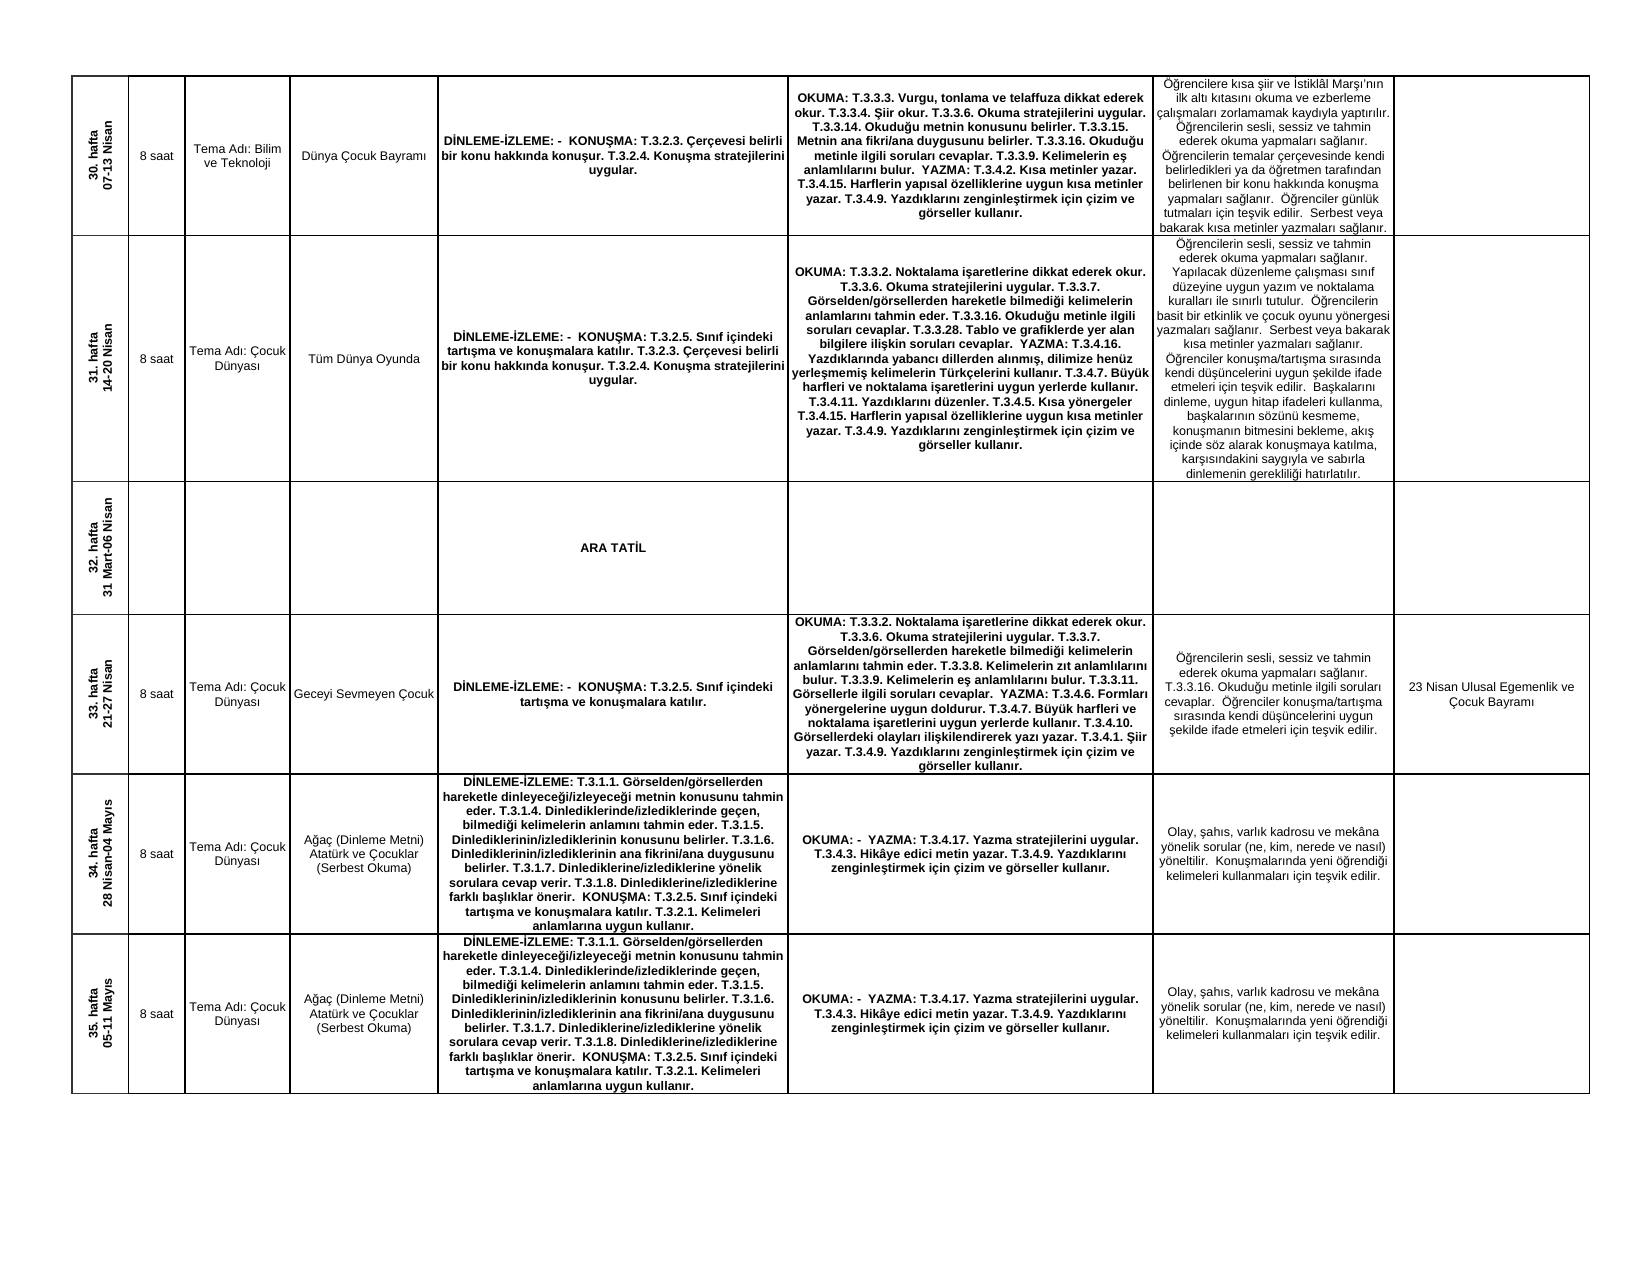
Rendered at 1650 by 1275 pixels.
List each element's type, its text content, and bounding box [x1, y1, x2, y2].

table_cell Öğrencilere kısa şiir ve İstiklâl Marşı’nın ilk altı kıtasını okuma ve ezberleme çalışmaları zorlamamak kaydıyla yaptırılır. Öğrencilerin sesli, sessiz ve tahmin ederek okuma yapmaları sağlanır. Öğrencilerin temalar çerçevesinde kendi belirledikleri ya da öğretmen tarafından belirlenen bir konu hakkında konuşma yapmaları sağlanır. Öğrenciler günlük tutmaları için teşvik edilir. Serbest veya bakarak kısa metinler yazmaları sağlanır. [1154, 77, 1393, 235]
table_cell 8 saat [129, 77, 184, 235]
table_cell [1154, 482, 1393, 613]
table_cell [1395, 77, 1589, 235]
table_cell [1395, 236, 1589, 481]
table_cell [186, 482, 289, 613]
table_cell DİNLEME-İZLEME: T.3.1.1. Görselden/görsellerden hareketle dinleyeceği/izleyeceği metnin konusunu tahmin eder. T.3.1.4. Dinlediklerinde/izlediklerinde geçen, bilmediği kelimelerin anlamını tahmin eder. T.3.1.5. Dinlediklerinin/izlediklerinin konusunu belirler. T.3.1.6. Dinlediklerinin/izlediklerinin ana fikrini/ana duygusunu belirler. T.3.1.7. Dinlediklerine/izlediklerine yönelik sorulara cevap verir. T.3.1.8. Dinlediklerine/izlediklerine farklı başlıklar önerir. KONUŞMA: T.3.2.5. Sınıf içindeki tartışma ve konuşmalara katılır. T.3.2.1. Kelimeleri anlamlarına uygun kullanır. [439, 775, 787, 933]
table_cell DİNLEME-İZLEME: - KONUŞMA: T.3.2.5. Sınıf içindeki tartışma ve konuşmalara katılır. [439, 615, 787, 773]
table_cell OKUMA: - YAZMA: T.3.4.17. Yazma stratejilerini uygular. T.3.4.3. Hikâye edici metin yazar. T.3.4.9. Yazdıklarını zenginleştirmek için çizim ve görseller kullanır. [789, 935, 1152, 1093]
table_cell Ağaç (Dinleme Metni) Atatürk ve Çocuklar (Serbest Okuma) [291, 775, 437, 933]
table_cell 8 saat [129, 775, 184, 933]
table_cell [1395, 775, 1589, 933]
table_cell [1395, 482, 1589, 613]
table_cell 32. hafta 31 Mart-06 Nisan [73, 482, 128, 613]
table_cell Tema Adı: Çocuk Dünyası [186, 236, 289, 481]
table_cell 31. hafta 14-20 Nisan [73, 236, 128, 481]
table_cell DİNLEME-İZLEME: - KONUŞMA: T.3.2.3. Çerçevesi belirli bir konu hakkında konuşur. T.3.2.4. Konuşma stratejilerini uygular. [439, 77, 787, 235]
table_cell 8 saat [129, 615, 184, 773]
table_cell Olay, şahıs, varlık kadrosu ve mekâna yönelik sorular (ne, kim, nerede ve nasıl) yöneltilir. Konuşmalarında yeni öğrendiği kelimeleri kullanmaları için teşvik edilir. [1154, 775, 1393, 933]
table_cell OKUMA: T.3.3.3. Vurgu, tonlama ve telaffuza dikkat ederek okur. T.3.3.4. Şiir okur. T.3.3.6. Okuma stratejilerini uygular. T.3.3.14. Okuduğu metnin konusunu belirler. T.3.3.15. Metnin ana fikri/ana duygusunu belirler. T.3.3.16. Okuduğu metinle ilgili soruları cevaplar. T.3.3.9. Kelimelerin eş anlamlılarını bulur. YAZMA: T.3.4.2. Kısa metinler yazar. T.3.4.15. Harflerin yapısal özelliklerine uygun kısa metinler yazar. T.3.4.9. Yazdıklarını zenginleştirmek için çizim ve görseller kullanır. [789, 77, 1152, 235]
table_cell ARA TATİL [439, 482, 787, 613]
table_cell Dünya Çocuk Bayramı [291, 77, 437, 235]
table_cell 30. hafta 07-13 Nisan [73, 77, 128, 235]
table_cell 34. hafta 28 Nisan-04 Mayıs [73, 775, 128, 933]
table_cell Tüm Dünya Oyunda [291, 236, 437, 481]
table_cell Tema Adı: Çocuk Dünyası [186, 615, 289, 773]
table_cell OKUMA: T.3.3.2. Noktalama işaretlerine dikkat ederek okur. T.3.3.6. Okuma stratejilerini uygular. T.3.3.7. Görselden/görsellerden hareketle bilmediği kelimelerin anlamlarını tahmin eder. T.3.3.8. Kelimelerin zıt anlamlılarını bulur. T.3.3.9. Kelimelerin eş anlamlılarını bulur. T.3.3.11. Görsellerle ilgili soruları cevaplar. YAZMA: T.3.4.6. Formları yönergelerine uygun doldurur. T.3.4.7. Büyük harfleri ve noktalama işaretlerini uygun yerlerde kullanır. T.3.4.10. Görsellerdeki olayları ilişkilendirerek yazı yazar. T.3.4.1. Şiir yazar. T.3.4.9. Yazdıklarını zenginleştirmek için çizim ve görseller kullanır. [789, 615, 1152, 773]
table_cell 8 saat [129, 935, 184, 1093]
table_cell Öğrencilerin sesli, sessiz ve tahmin ederek okuma yapmaları sağlanır. T.3.3.16. Okuduğu metinle ilgili soruları cevaplar. Öğrenciler konuşma/tartışma sırasında kendi düşüncelerini uygun şekilde ifade etmeleri için teşvik edilir. [1154, 615, 1393, 773]
table_cell Olay, şahıs, varlık kadrosu ve mekâna yönelik sorular (ne, kim, nerede ve nasıl) yöneltilir. Konuşmalarında yeni öğrendiği kelimeleri kullanmaları için teşvik edilir. [1154, 935, 1393, 1093]
table_cell Tema Adı: Çocuk Dünyası [186, 935, 289, 1093]
table_cell 8 saat [129, 236, 184, 481]
table_cell Tema Adı: Bilim ve Teknoloji [186, 77, 289, 235]
table_cell [129, 482, 184, 613]
table_cell Ağaç (Dinleme Metni) Atatürk ve Çocuklar (Serbest Okuma) [291, 935, 437, 1093]
table_cell [1395, 935, 1589, 1093]
table_cell OKUMA: T.3.3.2. Noktalama işaretlerine dikkat ederek okur. T.3.3.6. Okuma stratejilerini uygular. T.3.3.7. Görselden/görsellerden hareketle bilmediği kelimelerin anlamlarını tahmin eder. T.3.3.16. Okuduğu metinle ilgili soruları cevaplar. T.3.3.28. Tablo ve grafiklerde yer alan bilgilere ilişkin soruları cevaplar. YAZMA: T.3.4.16. Yazdıklarında yabancı dillerden alınmış, dilimize henüz yerleşmemiş kelimelerin Türkçelerini kullanır. T.3.4.7. Büyük harfleri ve noktalama işaretlerini uygun yerlerde kullanır. T.3.4.11. Yazdıklarını düzenler. T.3.4.5. Kısa yönergeler T.3.4.15. Harflerin yapısal özelliklerine uygun kısa metinler yazar. T.3.4.9. Yazdıklarını zenginleştirmek için çizim ve görseller kullanır. [789, 236, 1152, 481]
table_cell [291, 482, 437, 613]
table_cell DİNLEME-İZLEME: - KONUŞMA: T.3.2.5. Sınıf içindeki tartışma ve konuşmalara katılır. T.3.2.3. Çerçevesi belirli bir konu hakkında konuşur. T.3.2.4. Konuşma stratejilerini uygular. [439, 236, 787, 481]
table_cell [789, 482, 1152, 613]
table_cell Öğrencilerin sesli, sessiz ve tahmin ederek okuma yapmaları sağlanır. Yapılacak düzenleme çalışması sınıf düzeyine uygun yazım ve noktalama kuralları ile sınırlı tutulur. Öğrencilerin basit bir etkinlik ve çocuk oyunu yönergesi yazmaları sağlanır. Serbest veya bakarak kısa metinler yazmaları sağlanır. Öğrenciler konuşma/tartışma sırasında kendi düşüncelerini uygun şekilde ifade etmeleri için teşvik edilir. Başkalarını dinleme, uygun hitap ifadeleri kullanma, başkalarının sözünü kesmeme, konuşmanın bitmesini bekleme, akış içinde söz alarak konuşmaya katılma, karşısındakini saygıyla ve sabırla dinlemenin gerekliliği hatırlatılır. [1154, 236, 1393, 481]
table_cell Tema Adı: Çocuk Dünyası [186, 775, 289, 933]
table_cell Geceyi Sevmeyen Çocuk [291, 615, 437, 773]
table_cell 23 Nisan Ulusal Egemenlik ve Çocuk Bayramı [1395, 615, 1589, 773]
table_cell DİNLEME-İZLEME: T.3.1.1. Görselden/görsellerden hareketle dinleyeceği/izleyeceği metnin konusunu tahmin eder. T.3.1.4. Dinlediklerinde/izlediklerinde geçen, bilmediği kelimelerin anlamını tahmin eder. T.3.1.5. Dinlediklerinin/izlediklerinin konusunu belirler. T.3.1.6. Dinlediklerinin/izlediklerinin ana fikrini/ana duygusunu belirler. T.3.1.7. Dinlediklerine/izlediklerine yönelik sorulara cevap verir. T.3.1.8. Dinlediklerine/izlediklerine farklı başlıklar önerir. KONUŞMA: T.3.2.5. Sınıf içindeki tartışma ve konuşmalara katılır. T.3.2.1. Kelimeleri anlamlarına uygun kullanır. [439, 935, 787, 1093]
table_cell OKUMA: - YAZMA: T.3.4.17. Yazma stratejilerini uygular. T.3.4.3. Hikâye edici metin yazar. T.3.4.9. Yazdıklarını zenginleştirmek için çizim ve görseller kullanır. [789, 775, 1152, 933]
table_cell 33. hafta 21-27 Nisan [73, 615, 128, 773]
table_cell 35. hafta 05-11 Mayıs [73, 935, 128, 1093]
